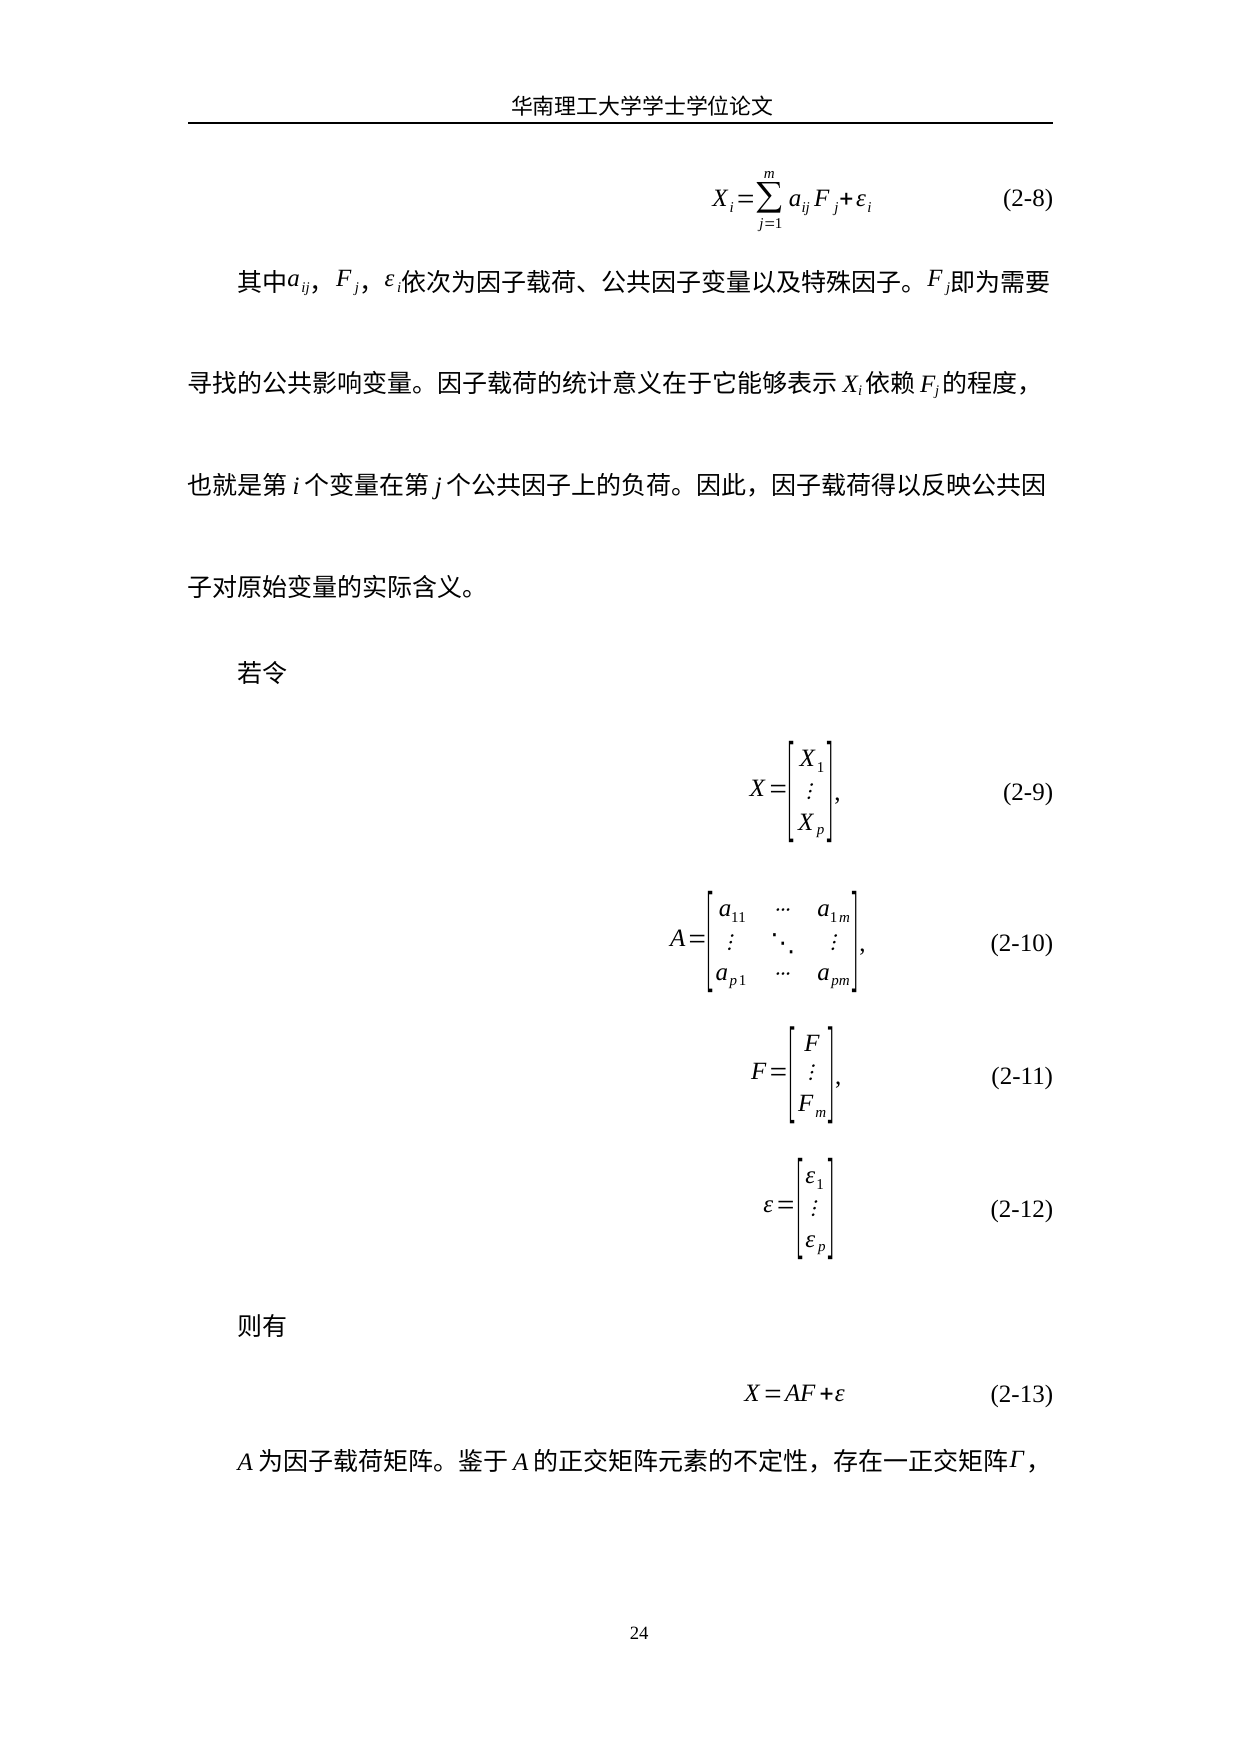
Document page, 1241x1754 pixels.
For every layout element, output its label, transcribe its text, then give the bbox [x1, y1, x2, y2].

text , (2-9) [187, 724, 1053, 860]
text 则有 [187, 1291, 1053, 1359]
text (2-13) [187, 1377, 1053, 1411]
text , (2-10) [187, 874, 1053, 1010]
text , (2-11) [187, 1024, 1053, 1126]
text (2-8) [187, 164, 1053, 232]
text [187, 1425, 1053, 1493]
text 其中，，依次为因子载荷、公共因子变量以及特殊因子。即为需要寻找的公共影响变量。因‌子‌载‌荷‌的统‌计‌意‌义‌在于它能够表示Xi依‌赖Fj的程度，也就是第i个变‌量在第j个公共因子上的负‌荷。因此，因‌‌子‌载‌荷‌得以反映公‌共‌因‌子对原‌始‌变‌量的实际含义。 [187, 246, 1053, 620]
text (2-12) [187, 1141, 1053, 1276]
text 若令 [187, 638, 1053, 706]
